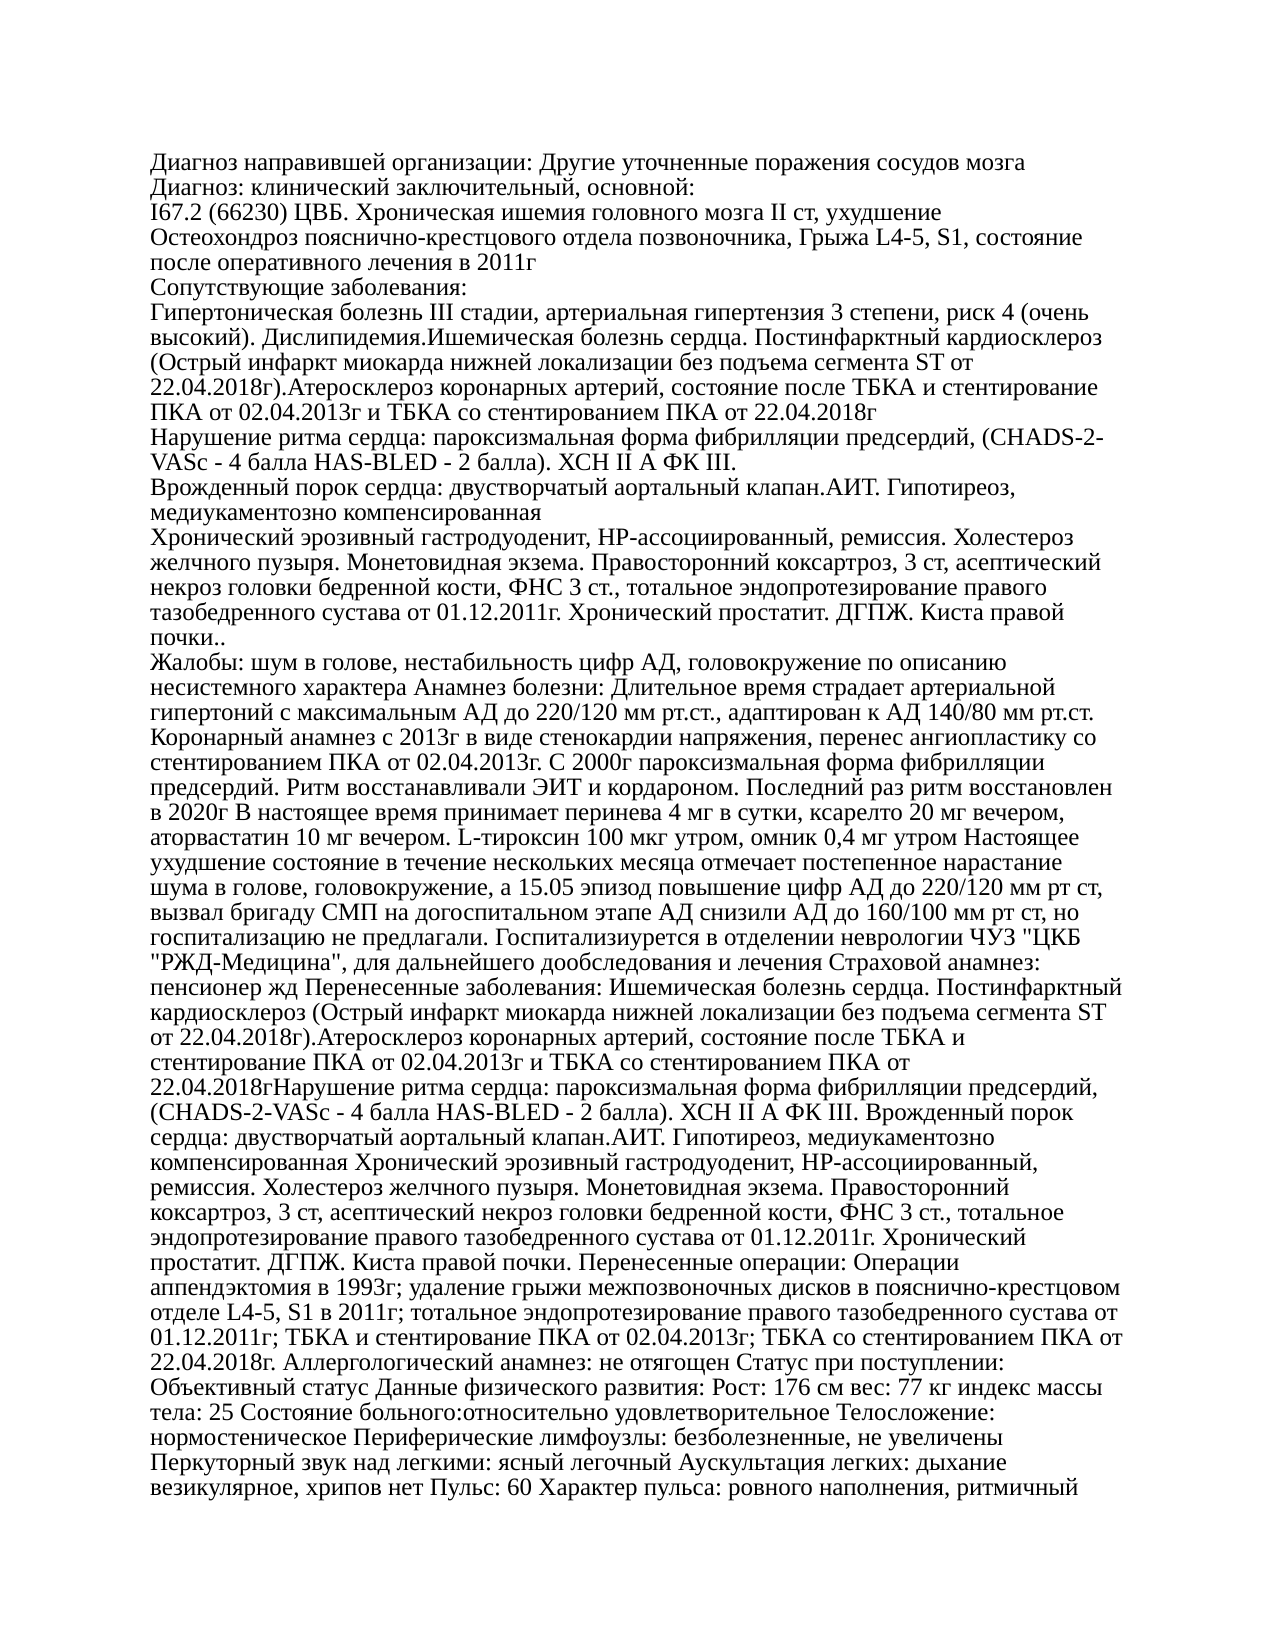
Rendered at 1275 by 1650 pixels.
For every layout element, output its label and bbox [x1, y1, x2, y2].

text [150, 150, 1125, 1500]
